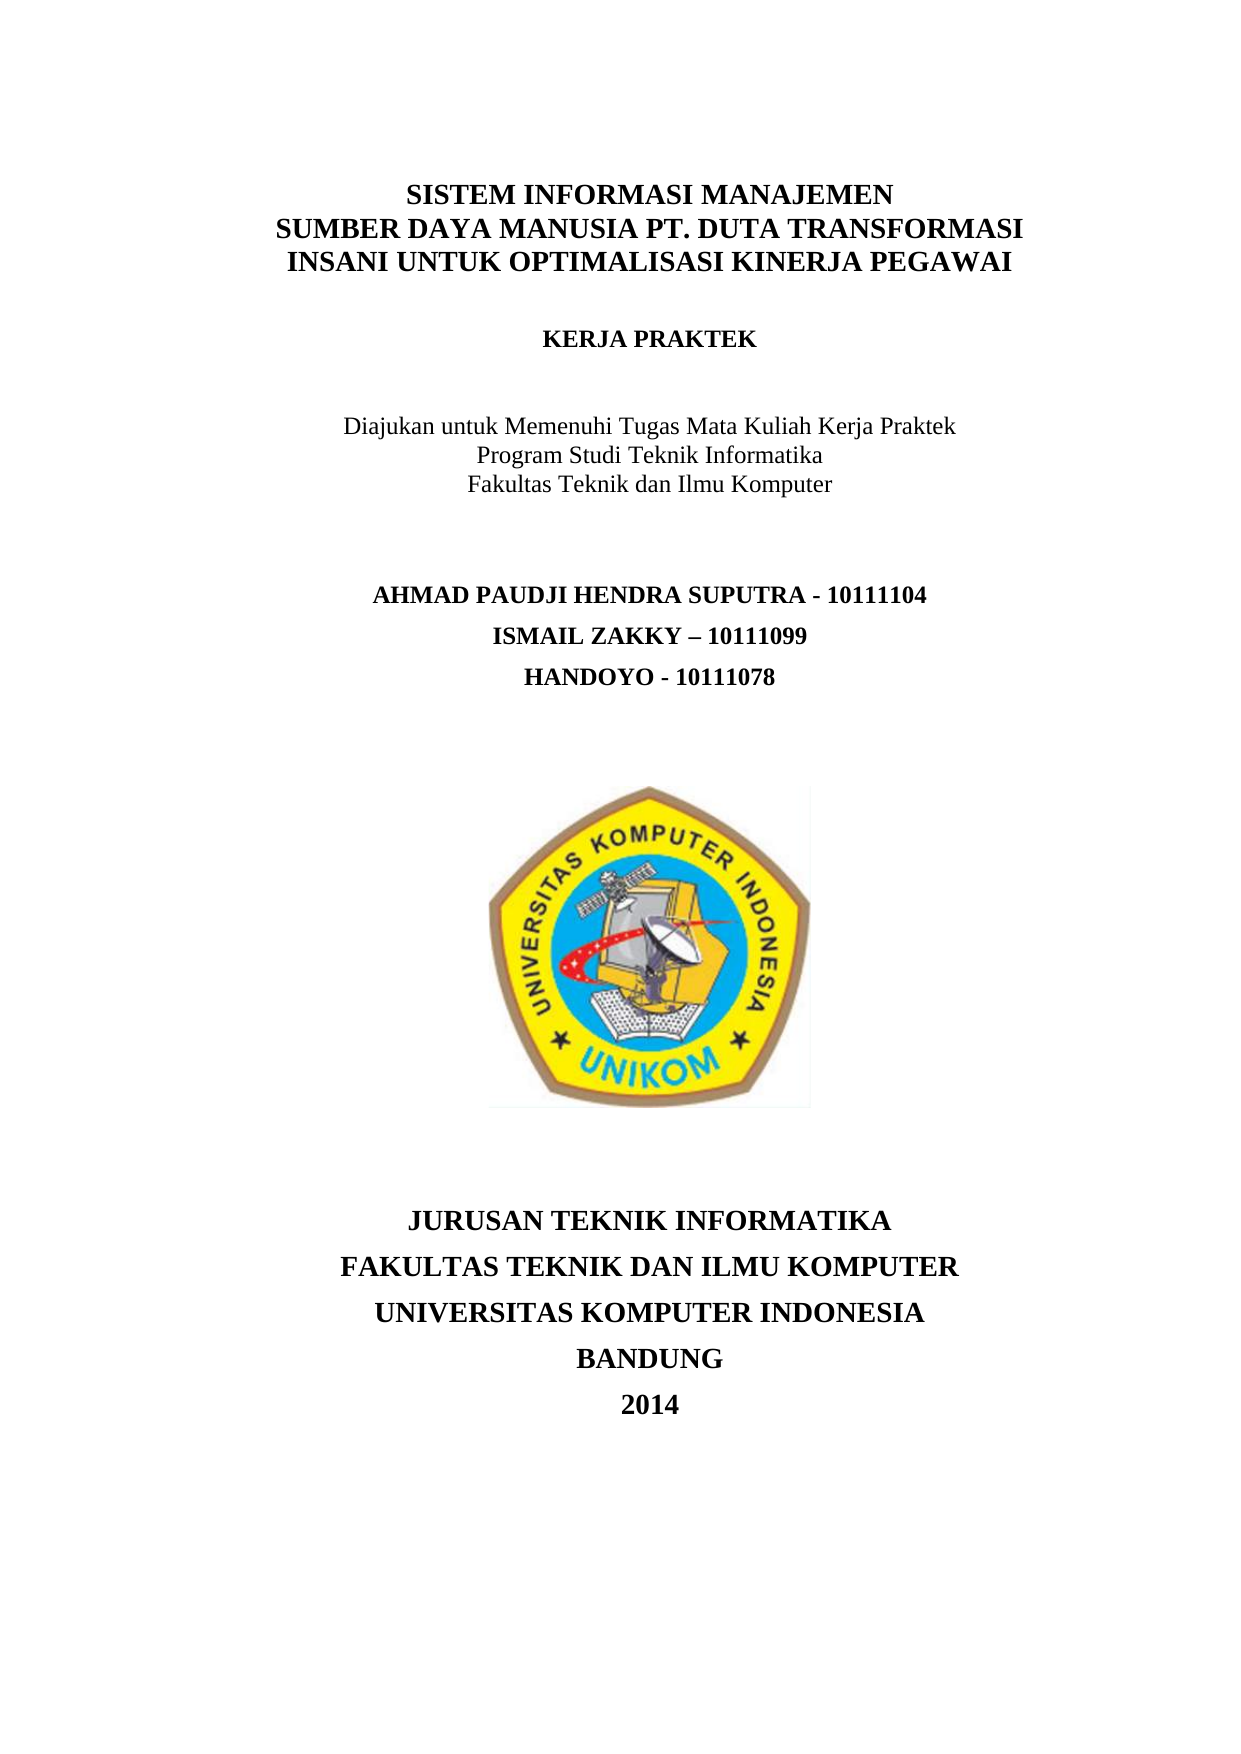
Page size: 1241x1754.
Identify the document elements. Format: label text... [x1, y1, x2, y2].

text KERJA PRAKTEK [236, 324, 1063, 353]
text Fakultas Teknik dan Ilmu Komputer [236, 469, 1063, 497]
text AHMAD PAUDJI HENDRA SUPUTRA - 10111104 [236, 580, 1063, 609]
text HANDOYO - 10111078 [236, 662, 1063, 691]
text JURUSAN TEKNIK INFORMATIKA [236, 1203, 1063, 1237]
text UNIVERSITAS KOMPUTER INDONESIA [236, 1295, 1063, 1329]
text FAKULTAS TEKNIK DAN ILMU KOMPUTER [236, 1249, 1063, 1283]
text Program Studi Teknik Informatika [236, 440, 1063, 469]
picture [488, 786, 811, 1108]
text SISTEM INFORMASI MANAJEMEN [236, 177, 1063, 211]
text SUMBER DAYA MANUSIA PT. DUTA TRANSFORMASI INSANI UNTUK OPTIMALISASI KINERJA PEGAWAI [236, 211, 1063, 278]
text BANDUNG [236, 1341, 1063, 1375]
text ISMAIL ZAKKY – 10111099 [236, 621, 1063, 650]
text Diajukan untuk Memenuhi Tugas Mata Kuliah Kerja Praktek [236, 411, 1063, 440]
text 2014 [236, 1387, 1063, 1421]
